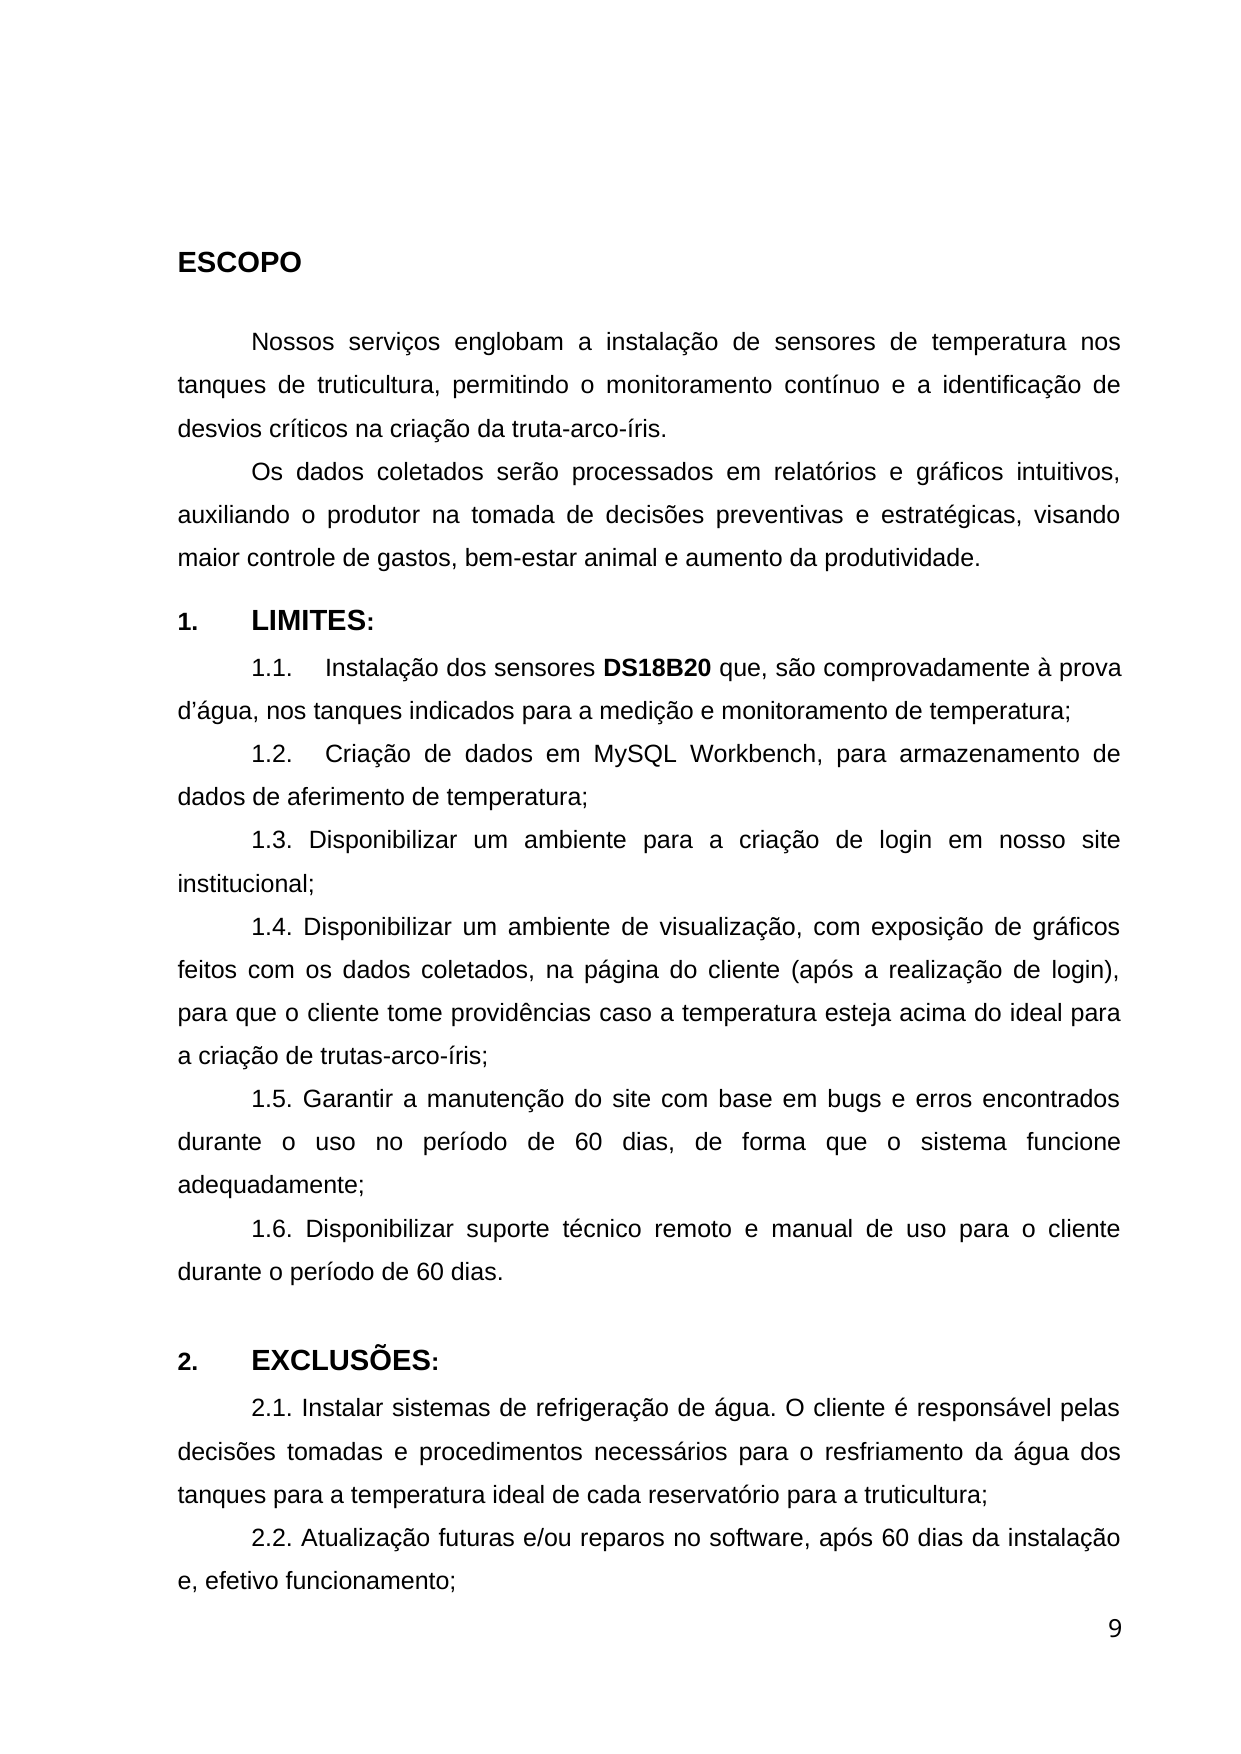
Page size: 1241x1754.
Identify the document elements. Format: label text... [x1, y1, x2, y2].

text 1.4. Disponibilizar um ambiente de visualização, com exposição de gráficos feitos com os dados coletados, na página do cliente (após a realização de login), para que o cliente tome providências caso a temperatura esteja acima do ideal para a criação de trutas-arco-íris; [177, 912, 1122, 1070]
list EXCLUSÕES: [177, 1343, 1122, 1377]
text Nossos serviços englobam a instalação de sensores de temperatura nos tanques de truticultura, permitindo o monitoramento contínuo e a identificação de desvios críticos na criação da truta-arco-íris. [177, 327, 1122, 442]
list Instalação dos sensores DS18B20 que, são comprovadamente à prova d’água, nos tanques indicados para a medição e monitoramento de temperatura; [177, 653, 1122, 725]
text 2.2. Atualização futuras e/ou reparos no software, após 60 dias da instalação e, efetivo funcionamento; [177, 1523, 1122, 1594]
list LIMITES: [177, 603, 1122, 636]
list Criação de dados em MySQL Workbench, para armazenamento de dados de aferimento de temperatura; [177, 739, 1122, 811]
text 2.1. Instalar sistemas de refrigeração de água. O cliente é responsável pelas decisões tomadas e procedimentos necessários para o resfriamento da água dos tanques para a temperatura ideal de cada reservatório para a truticultura; [177, 1393, 1122, 1508]
subtitle ESCOPO [177, 245, 1122, 279]
text 1.6. Disponibilizar suporte técnico remoto e manual de uso para o cliente durante o período de 60 dias. [177, 1214, 1122, 1286]
text 1.3. Disponibilizar um ambiente para a criação de login em nosso site institucional; [177, 826, 1122, 897]
text 1.5. Garantir a manutenção do site com base em bugs e erros encontrados durante o uso no período de 60 dias, de forma que o sistema funcione adequadamente; [177, 1084, 1122, 1199]
text Os dados coletados serão processados em relatórios e gráficos intuitivos, auxiliando o produtor na tomada de decisões preventivas e estratégicas, visando maior controle de gastos, bem-estar animal e aumento da produtividade. [177, 457, 1122, 572]
